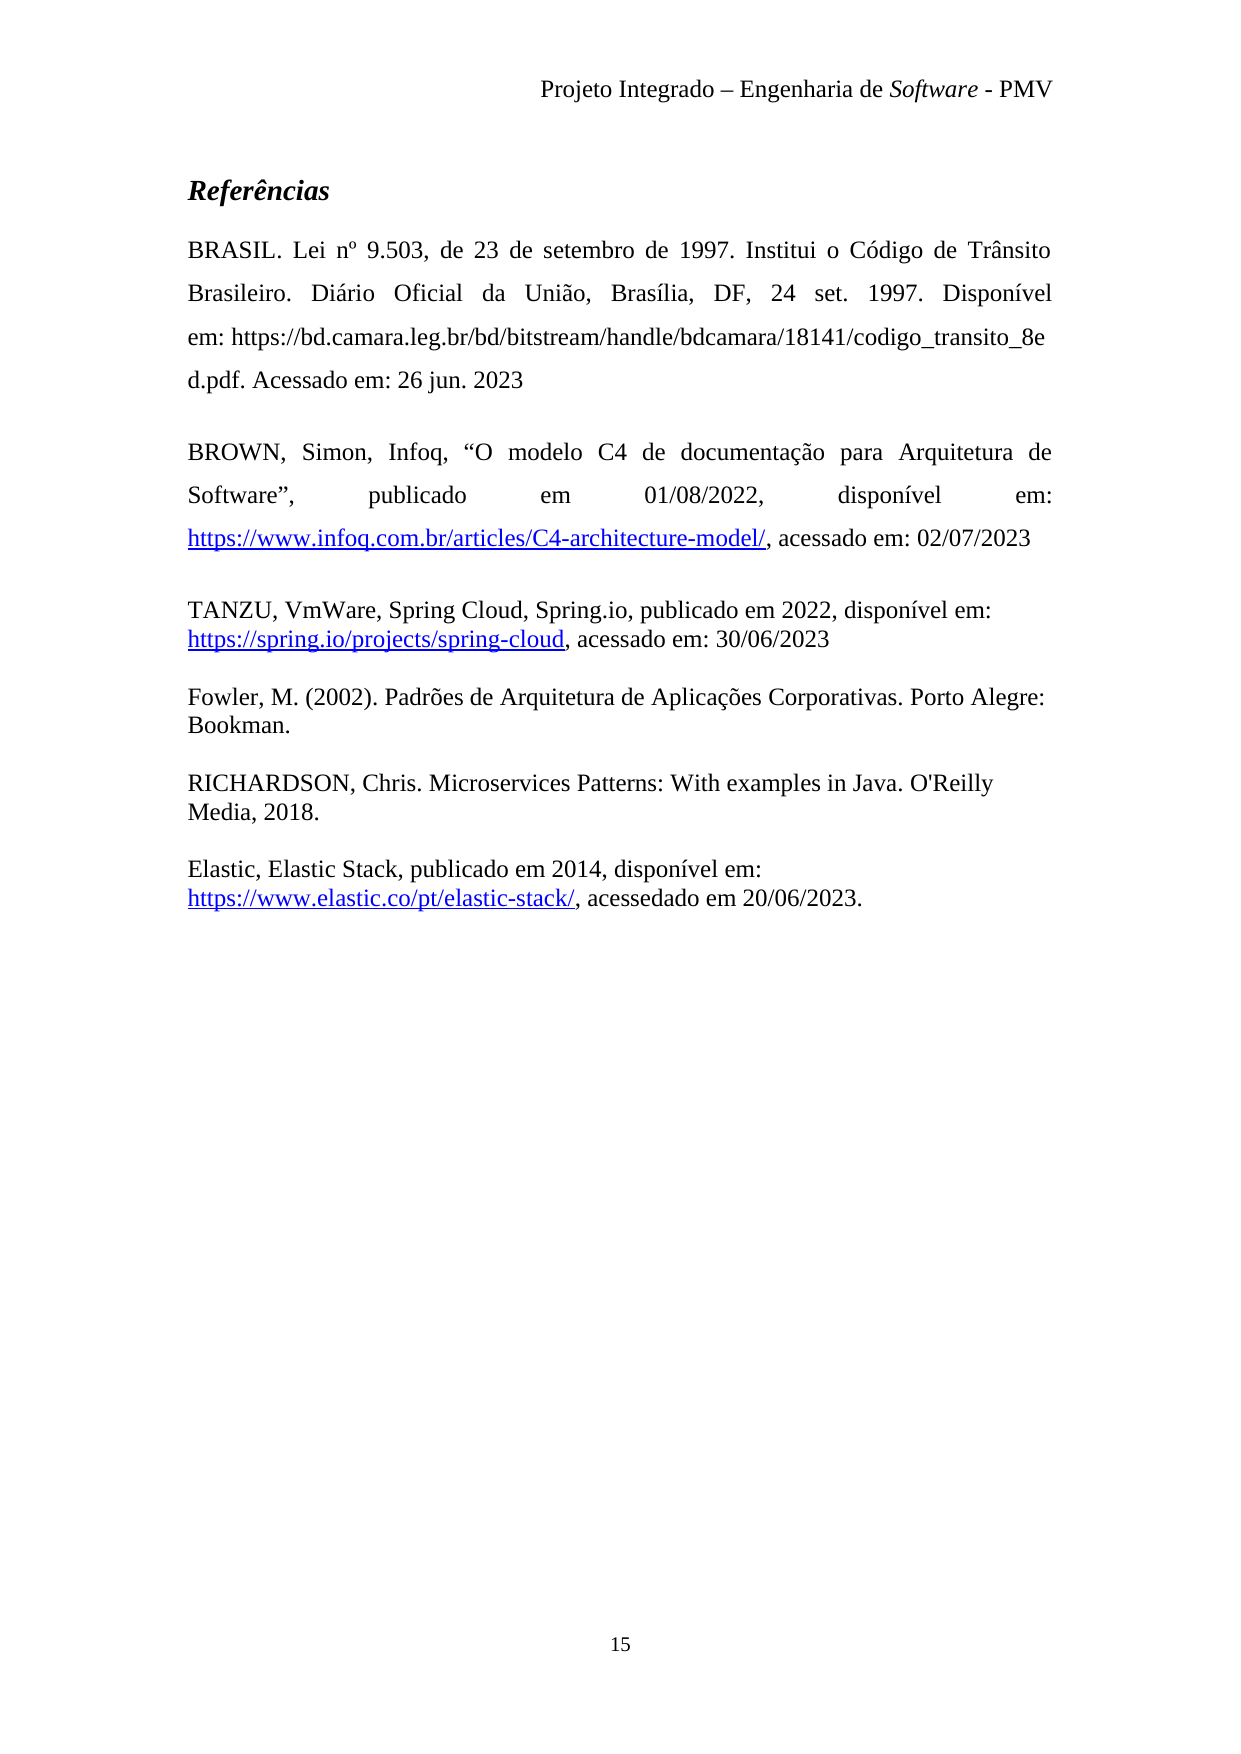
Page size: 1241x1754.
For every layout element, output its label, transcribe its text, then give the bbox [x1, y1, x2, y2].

text Fowler, M. (2002). Padrões de Arquitetura de Aplicações Corporativas. Porto Alegre: Bookman. [187, 682, 1053, 739]
subtitle Referências [187, 173, 1053, 206]
text BRASIL. Lei nº 9.503, de 23 de setembro de 1997. Institui o Código de Trânsito Brasileiro. Diário Oficial da União, Brasília, DF, 24 set. 1997. Disponível em: https://bd.camara.leg.br/bd/bitstream/handle/bdcamara/18141/codigo_transito_8ed.pdf. Acessado em: 26 jun. 2023 [187, 235, 1053, 393]
text RICHARDSON, Chris. Microservices Patterns: With examples in Java. O'Reilly Media, 2018. [187, 768, 1053, 826]
text BROWN, Simon, Infoq, “O modelo C4 de documentação para Arquitetura de Software”, publicado em 01/08/2022, disponível em: https://www.infoq.com.br/articles/C4-architecture-model/, acessado em: 02/07/2023 [187, 437, 1053, 552]
text TANZU, VmWare, Spring Cloud, Spring.io, publicado em 2022, disponível em: https://spring.io/projects/spring-cloud, acessado em: 30/06/2023 [187, 596, 1053, 653]
text Elastic, Elastic Stack, publicado em 2014, disponível em: https://www.elastic.co/pt/elastic-stack/, acessedado em 20/06/2023. [187, 854, 1053, 912]
